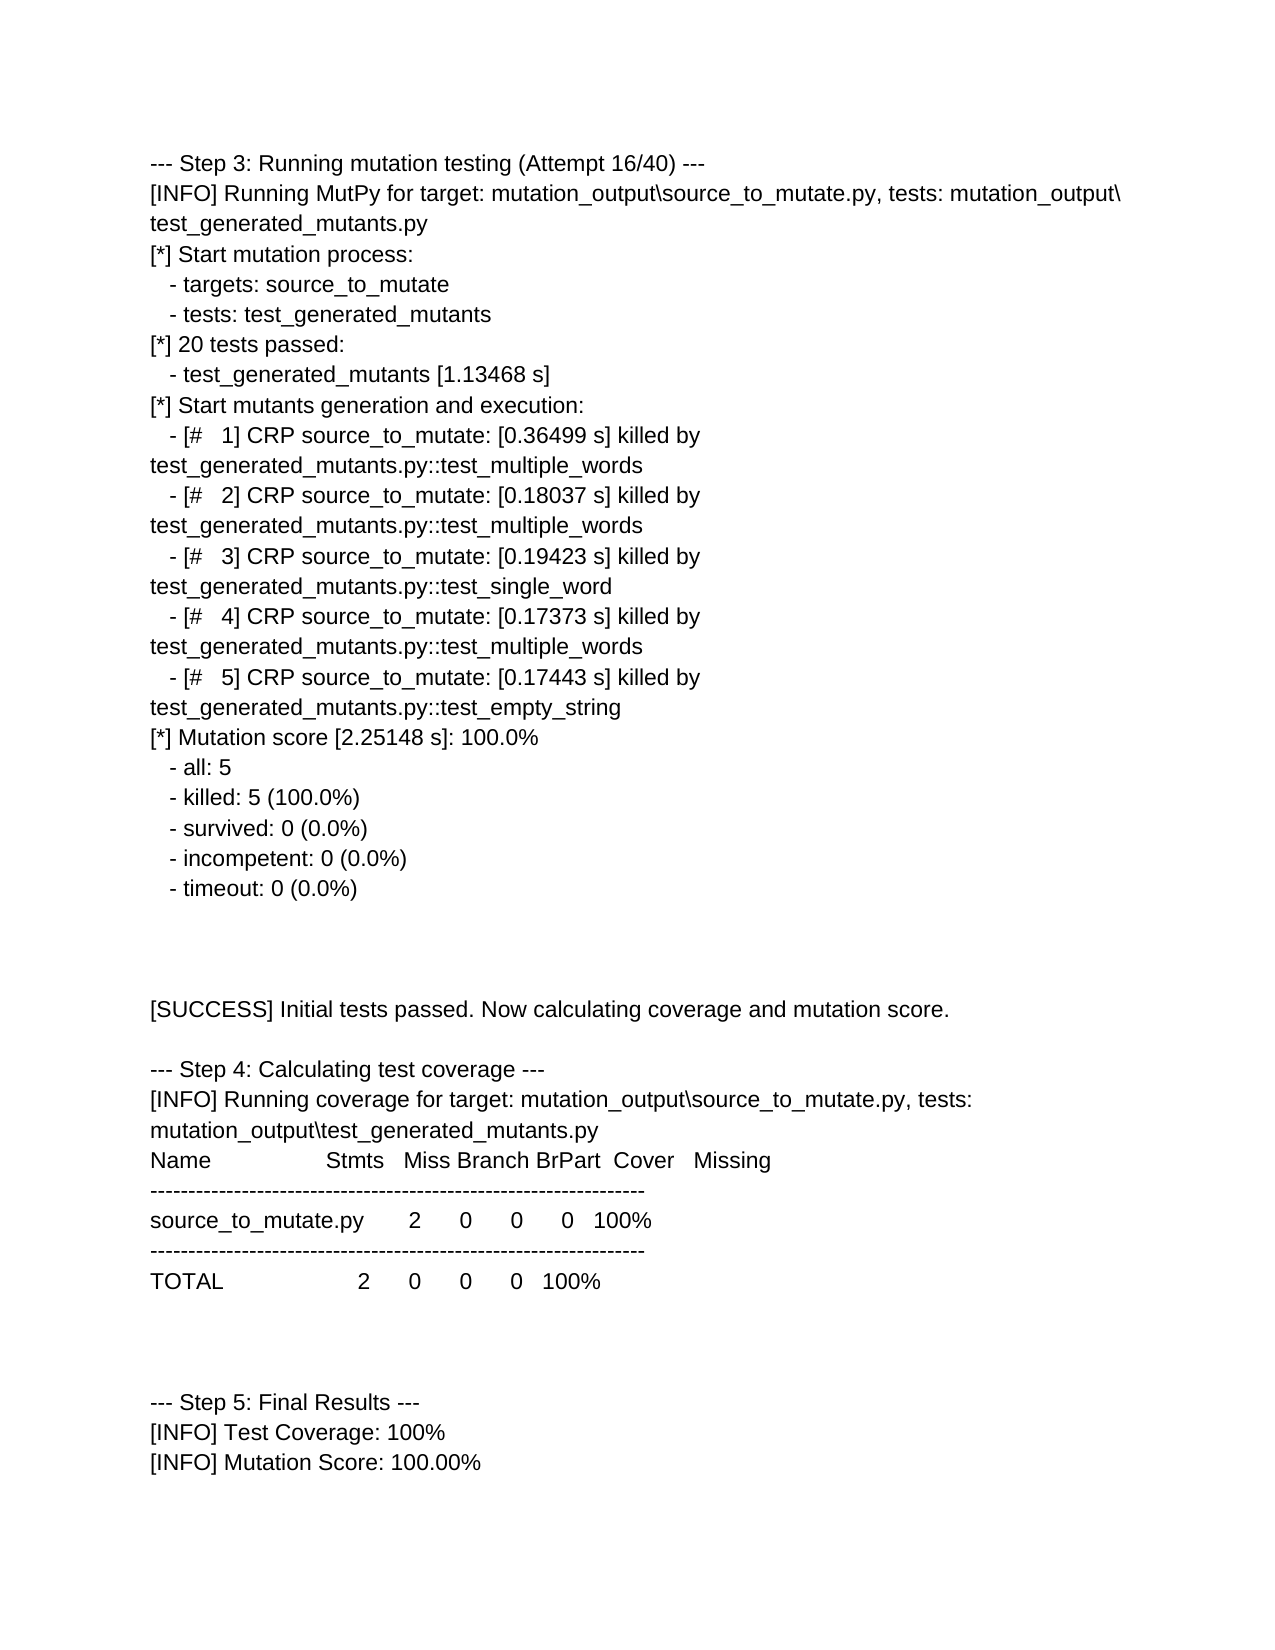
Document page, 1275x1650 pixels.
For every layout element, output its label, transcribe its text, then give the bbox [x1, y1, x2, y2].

text --- Step 4: Calculating test coverage --- [150, 1056, 1125, 1083]
text - survived: 0 (0.0%) [150, 814, 1125, 841]
text - [# 3] CRP source_to_mutate: [0.19423 s] killed by test_generated_mutants.py::test_single_word [150, 543, 1125, 599]
text [INFO] Test Coverage: 100% [150, 1419, 1125, 1445]
text - test_generated_mutants [1.13468 s] [150, 361, 1125, 388]
text [INFO] Running coverage for target: mutation_output\source_to_mutate.py, tests: mutation_output\test_generated_mutants.py [150, 1086, 1125, 1143]
text TOTAL 2 0 0 0 100% [150, 1268, 1125, 1294]
text - timeout: 0 (0.0%) [150, 875, 1125, 901]
text ----------------------------------------------------------------- [150, 1177, 1125, 1203]
text - [# 1] CRP source_to_mutate: [0.36499 s] killed by test_generated_mutants.py::test_multiple_words [150, 422, 1125, 478]
text source_to_mutate.py 2 0 0 0 100% [150, 1207, 1125, 1234]
text [*] Start mutation process: [150, 241, 1125, 267]
text Name Stmts Miss Branch BrPart Cover Missing [150, 1147, 1125, 1173]
text - tests: test_generated_mutants [150, 301, 1125, 327]
text - incompetent: 0 (0.0%) [150, 845, 1125, 871]
text - targets: source_to_mutate [150, 271, 1125, 297]
text [*] Start mutants generation and execution: [150, 392, 1125, 418]
text - [# 5] CRP source_to_mutate: [0.17443 s] killed by test_generated_mutants.py::test_empty_string [150, 663, 1125, 720]
text [SUCCESS] Initial tests passed. Now calculating coverage and mutation score. [150, 996, 1125, 1022]
text - [# 4] CRP source_to_mutate: [0.17373 s] killed by test_generated_mutants.py::test_multiple_words [150, 603, 1125, 660]
text [INFO] Running MutPy for target: mutation_output\source_to_mutate.py, tests: mutation_output\test_generated_mutants.py [150, 180, 1125, 237]
text --- Step 3: Running mutation testing (Attempt 16/40) --- [150, 150, 1125, 176]
text --- Step 5: Final Results --- [150, 1388, 1125, 1415]
text [*] 20 tests passed: [150, 331, 1125, 358]
text [INFO] Mutation Score: 100.00% [150, 1449, 1125, 1475]
text - [# 2] CRP source_to_mutate: [0.18037 s] killed by test_generated_mutants.py::test_multiple_words [150, 482, 1125, 539]
text ----------------------------------------------------------------- [150, 1237, 1125, 1264]
text [*] Mutation score [2.25148 s]: 100.0% [150, 724, 1125, 750]
text - all: 5 [150, 754, 1125, 781]
text - killed: 5 (100.0%) [150, 784, 1125, 811]
